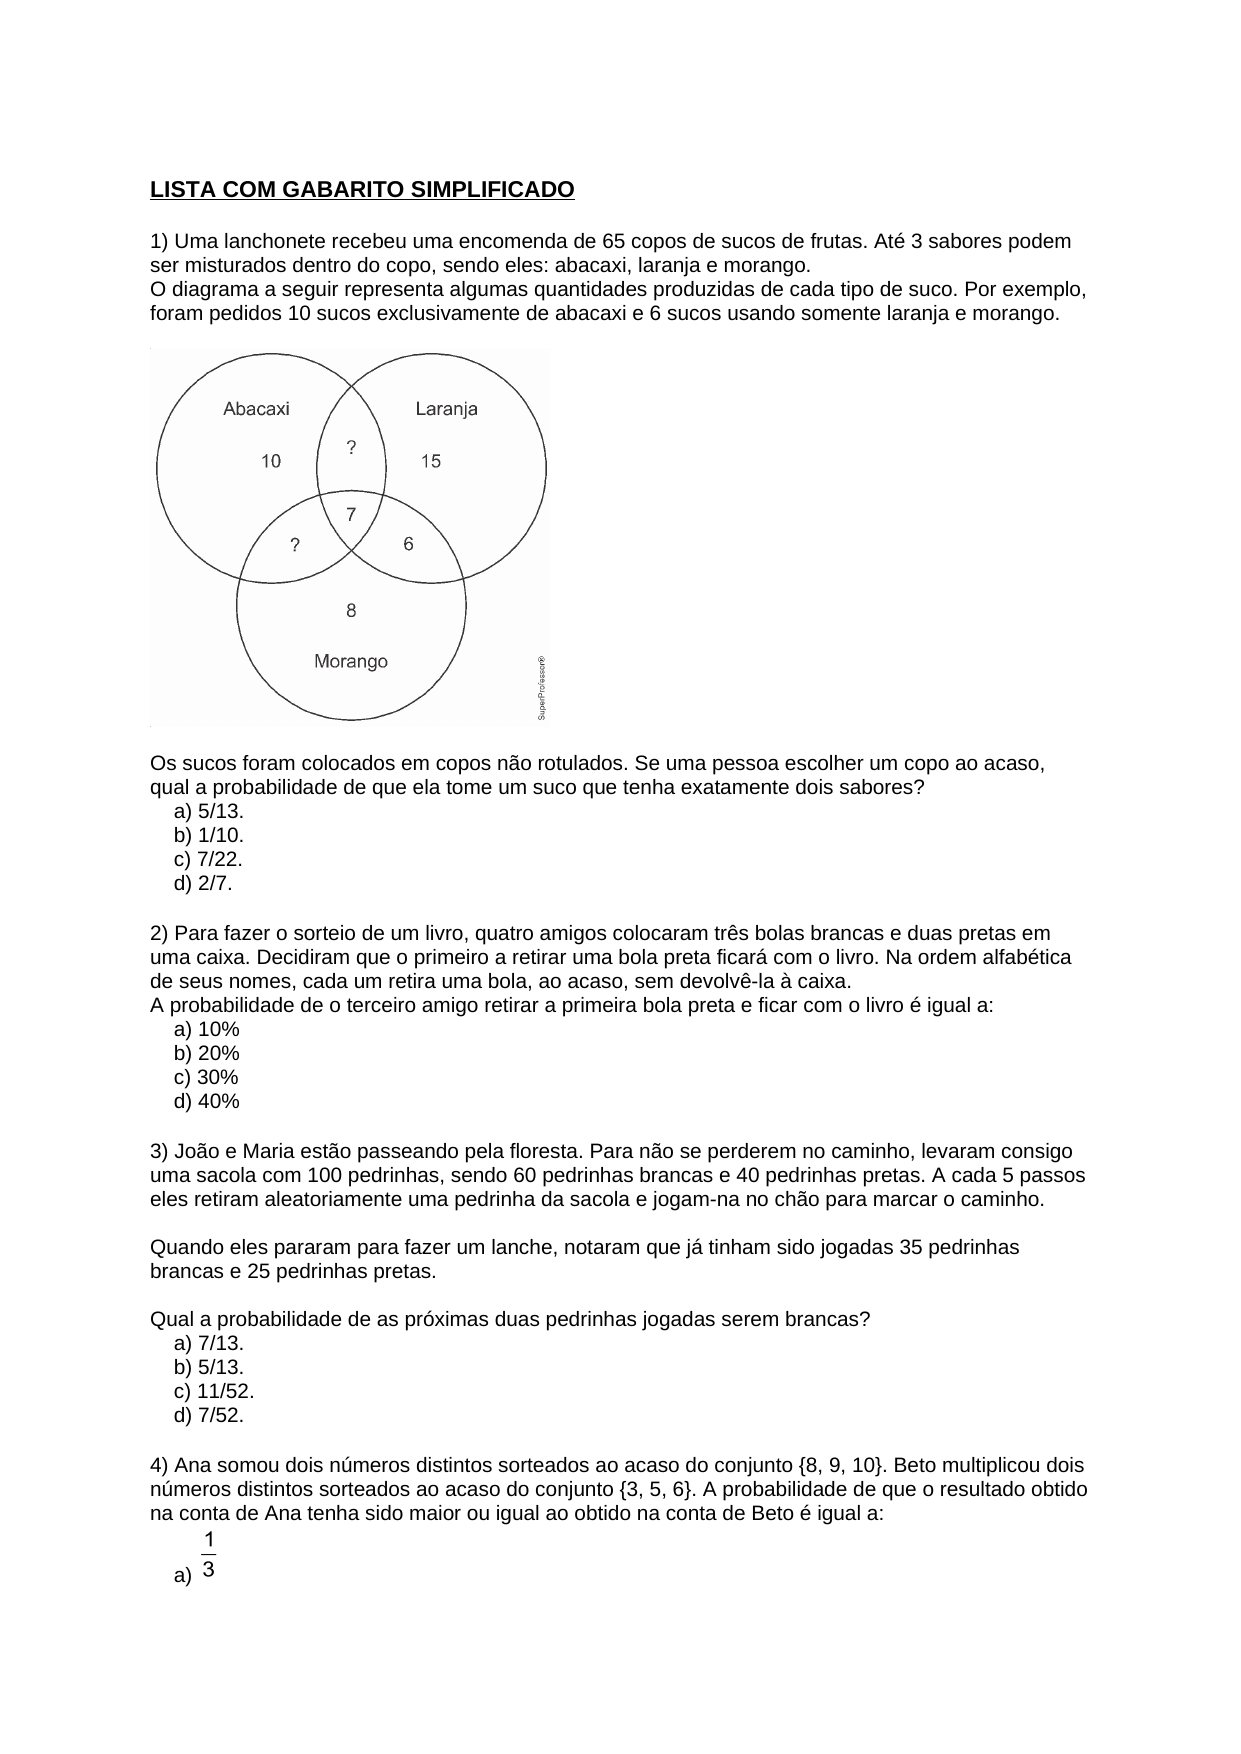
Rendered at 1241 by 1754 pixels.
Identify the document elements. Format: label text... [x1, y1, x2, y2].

text a) 5/13. [174, 799, 1090, 823]
picture [197, 1524, 222, 1583]
text 3) João e Maria estão passeando pela floresta. Para não se perderem no caminho, levaram consigo uma sacola com 100 pedrinhas, sendo 60 pedrinhas brancas e 40 pedrinhas pretas. A cada 5 passos eles retiram aleatoriamente uma pedrinha da sacola e jogam-na no chão para marcar o caminho. [150, 1139, 1090, 1211]
text b) 20% [174, 1041, 1090, 1065]
text 4) Ana somou dois números distintos sorteados ao acaso do conjunto {8, 9, 10}. Beto multiplicou dois números distintos sorteados ao acaso do conjunto {3, 5, 6}. A probabilidade de que o resultado obtido na conta de Ana tenha sido maior ou igual ao obtido na conta de Beto é igual a: [150, 1453, 1090, 1525]
text a) 7/13. [174, 1331, 1090, 1355]
text 2) Para fazer o sorteio de um livro, quatro amigos colocaram três bolas brancas e duas pretas em uma caixa. Decidiram que o primeiro a retirar uma bola preta ficará com o livro. Na ordem alfabética de seus nomes, cada um retira uma bola, ao acaso, sem devolvê-la à caixa. [150, 921, 1090, 993]
text a) 10% [174, 1017, 1090, 1041]
text c) 11/52. [174, 1379, 1090, 1403]
text c) 30% [174, 1065, 1090, 1089]
text d) 7/52. [174, 1403, 1090, 1427]
text Qual a probabilidade de as próximas duas pedrinhas jogadas serem brancas? [150, 1307, 1090, 1331]
text Quando eles pararam para fazer um lanche, notaram que já tinham sido jogadas 35 pedrinhas brancas e 25 pedrinhas pretas. [150, 1235, 1090, 1283]
text Os sucos foram colocados em copos não rotulados. Se uma pessoa escolher um copo ao acaso, qual a probabilidade de que ela tome um suco que tenha exatamente dois sabores? [150, 751, 1090, 799]
text c) 7/22. [174, 847, 1090, 871]
text d) 40% [174, 1089, 1090, 1113]
text a) [174, 1525, 1090, 1587]
picture [150, 348, 550, 727]
text d) 2/7. [174, 871, 1090, 895]
text b) 5/13. [174, 1355, 1090, 1379]
text O diagrama a seguir representa algumas quantidades produzidas de cada tipo de suco. Por exemplo, foram pedidos 10 sucos exclusivamente de abacaxi e 6 sucos usando somente laranja e morango. [150, 277, 1090, 325]
text b) 1/10. [174, 823, 1090, 847]
text A probabilidade de o terceiro amigo retirar a primeira bola preta e ficar com o livro é igual a: [150, 993, 1090, 1017]
